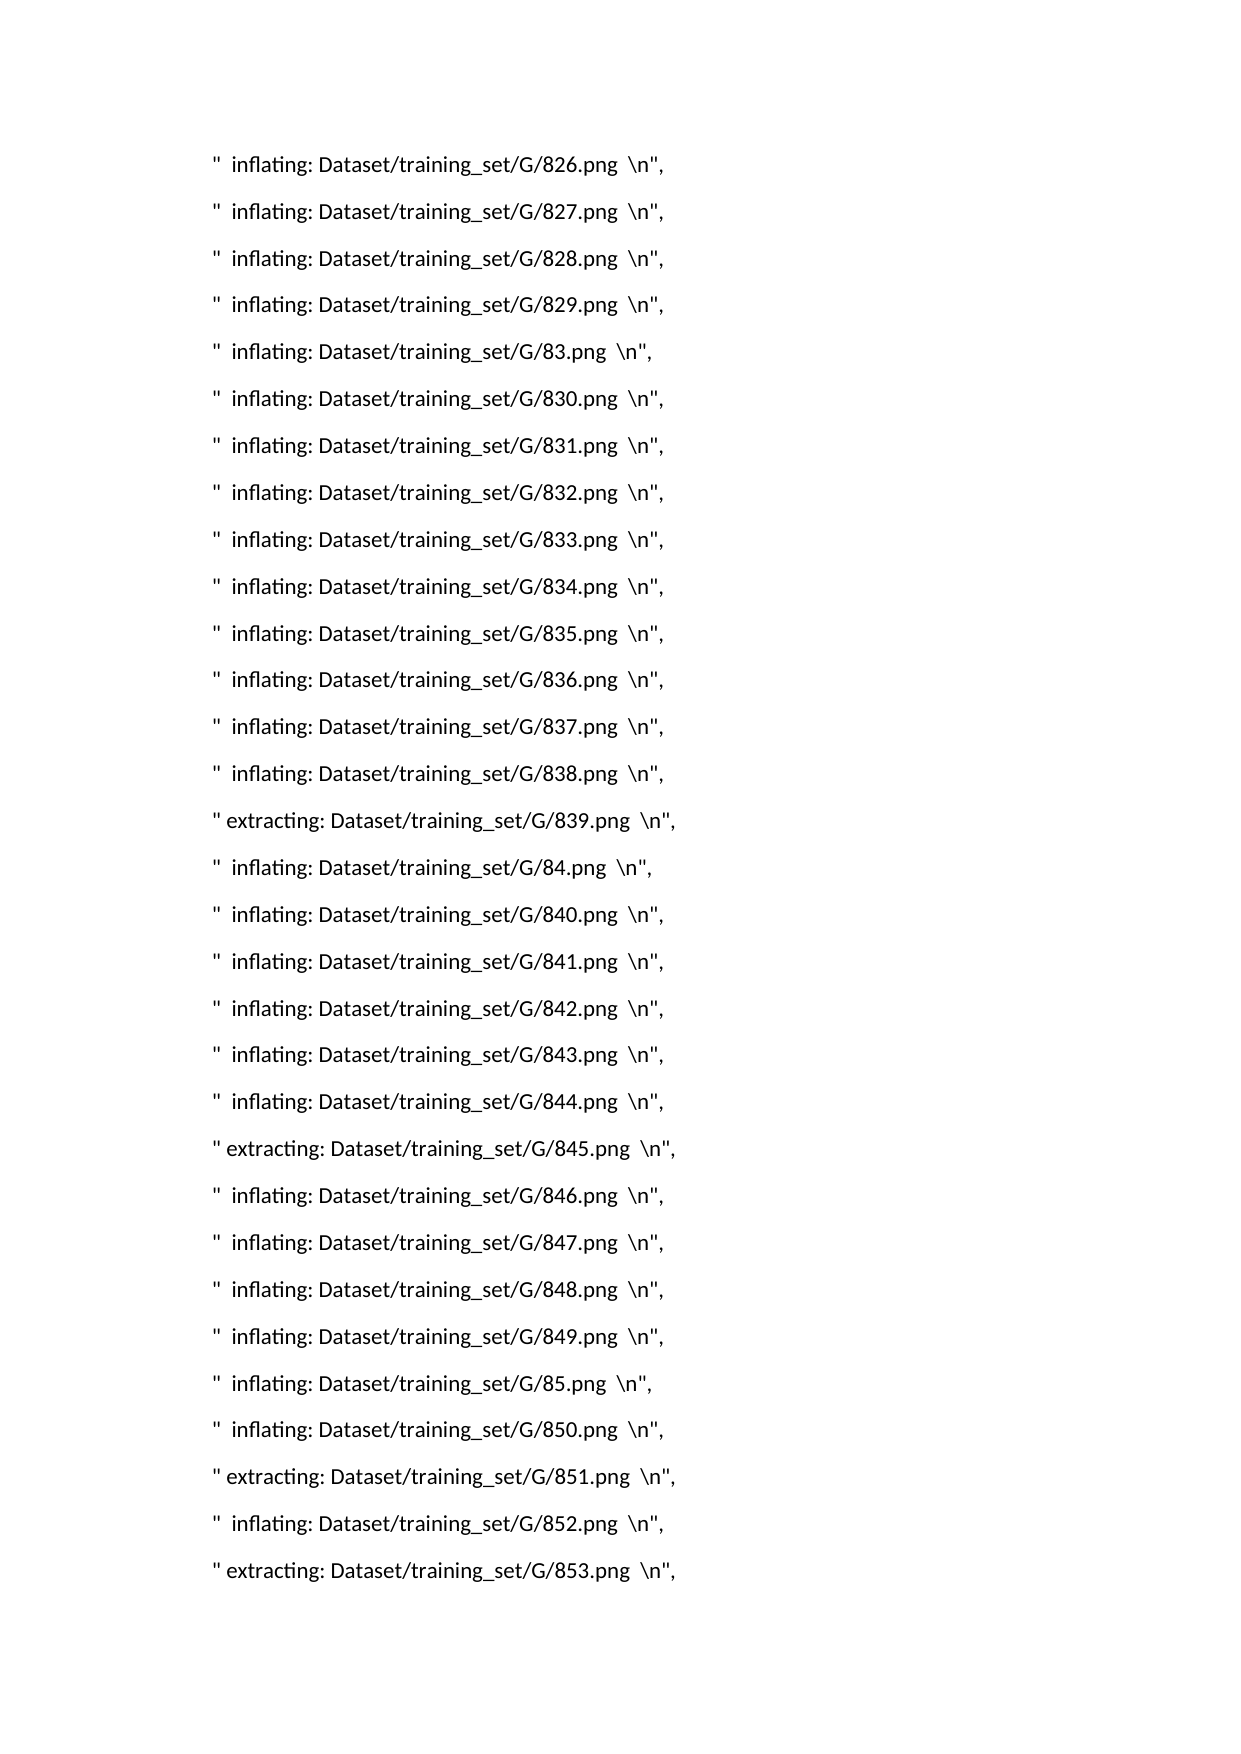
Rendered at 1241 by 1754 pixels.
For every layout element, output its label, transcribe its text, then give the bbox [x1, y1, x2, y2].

text " inflating: Dataset/training_set/G/834.png \n", [150, 572, 1090, 600]
text " inflating: Dataset/training_set/G/833.png \n", [150, 525, 1090, 553]
text " extracting: Dataset/training_set/G/839.png \n", [150, 806, 1090, 834]
text " inflating: Dataset/training_set/G/83.png \n", [150, 337, 1090, 366]
text " extracting: Dataset/training_set/G/845.png \n", [150, 1134, 1090, 1162]
text " inflating: Dataset/training_set/G/829.png \n", [150, 291, 1090, 319]
text " inflating: Dataset/training_set/G/852.png \n", [150, 1509, 1090, 1537]
text " inflating: Dataset/training_set/G/841.png \n", [150, 947, 1090, 975]
text " extracting: Dataset/training_set/G/851.png \n", [150, 1462, 1090, 1491]
text " inflating: Dataset/training_set/G/836.png \n", [150, 666, 1090, 694]
text " inflating: Dataset/training_set/G/846.png \n", [150, 1181, 1090, 1209]
text " inflating: Dataset/training_set/G/84.png \n", [150, 853, 1090, 881]
text " inflating: Dataset/training_set/G/849.png \n", [150, 1322, 1090, 1350]
text " inflating: Dataset/training_set/G/838.png \n", [150, 759, 1090, 787]
text " extracting: Dataset/training_set/G/853.png \n", [150, 1556, 1090, 1584]
text " inflating: Dataset/training_set/G/85.png \n", [150, 1369, 1090, 1397]
text " inflating: Dataset/training_set/G/835.png \n", [150, 619, 1090, 647]
text " inflating: Dataset/training_set/G/843.png \n", [150, 1041, 1090, 1069]
text " inflating: Dataset/training_set/G/847.png \n", [150, 1228, 1090, 1256]
text " inflating: Dataset/training_set/G/828.png \n", [150, 244, 1090, 272]
text " inflating: Dataset/training_set/G/850.png \n", [150, 1416, 1090, 1444]
text " inflating: Dataset/training_set/G/842.png \n", [150, 994, 1090, 1022]
text " inflating: Dataset/training_set/G/830.png \n", [150, 384, 1090, 412]
text " inflating: Dataset/training_set/G/826.png \n", [150, 150, 1090, 178]
text " inflating: Dataset/training_set/G/832.png \n", [150, 478, 1090, 506]
text " inflating: Dataset/training_set/G/848.png \n", [150, 1275, 1090, 1303]
text " inflating: Dataset/training_set/G/840.png \n", [150, 900, 1090, 928]
text " inflating: Dataset/training_set/G/844.png \n", [150, 1087, 1090, 1116]
text " inflating: Dataset/training_set/G/831.png \n", [150, 431, 1090, 459]
text " inflating: Dataset/training_set/G/837.png \n", [150, 712, 1090, 741]
text " inflating: Dataset/training_set/G/827.png \n", [150, 197, 1090, 225]
